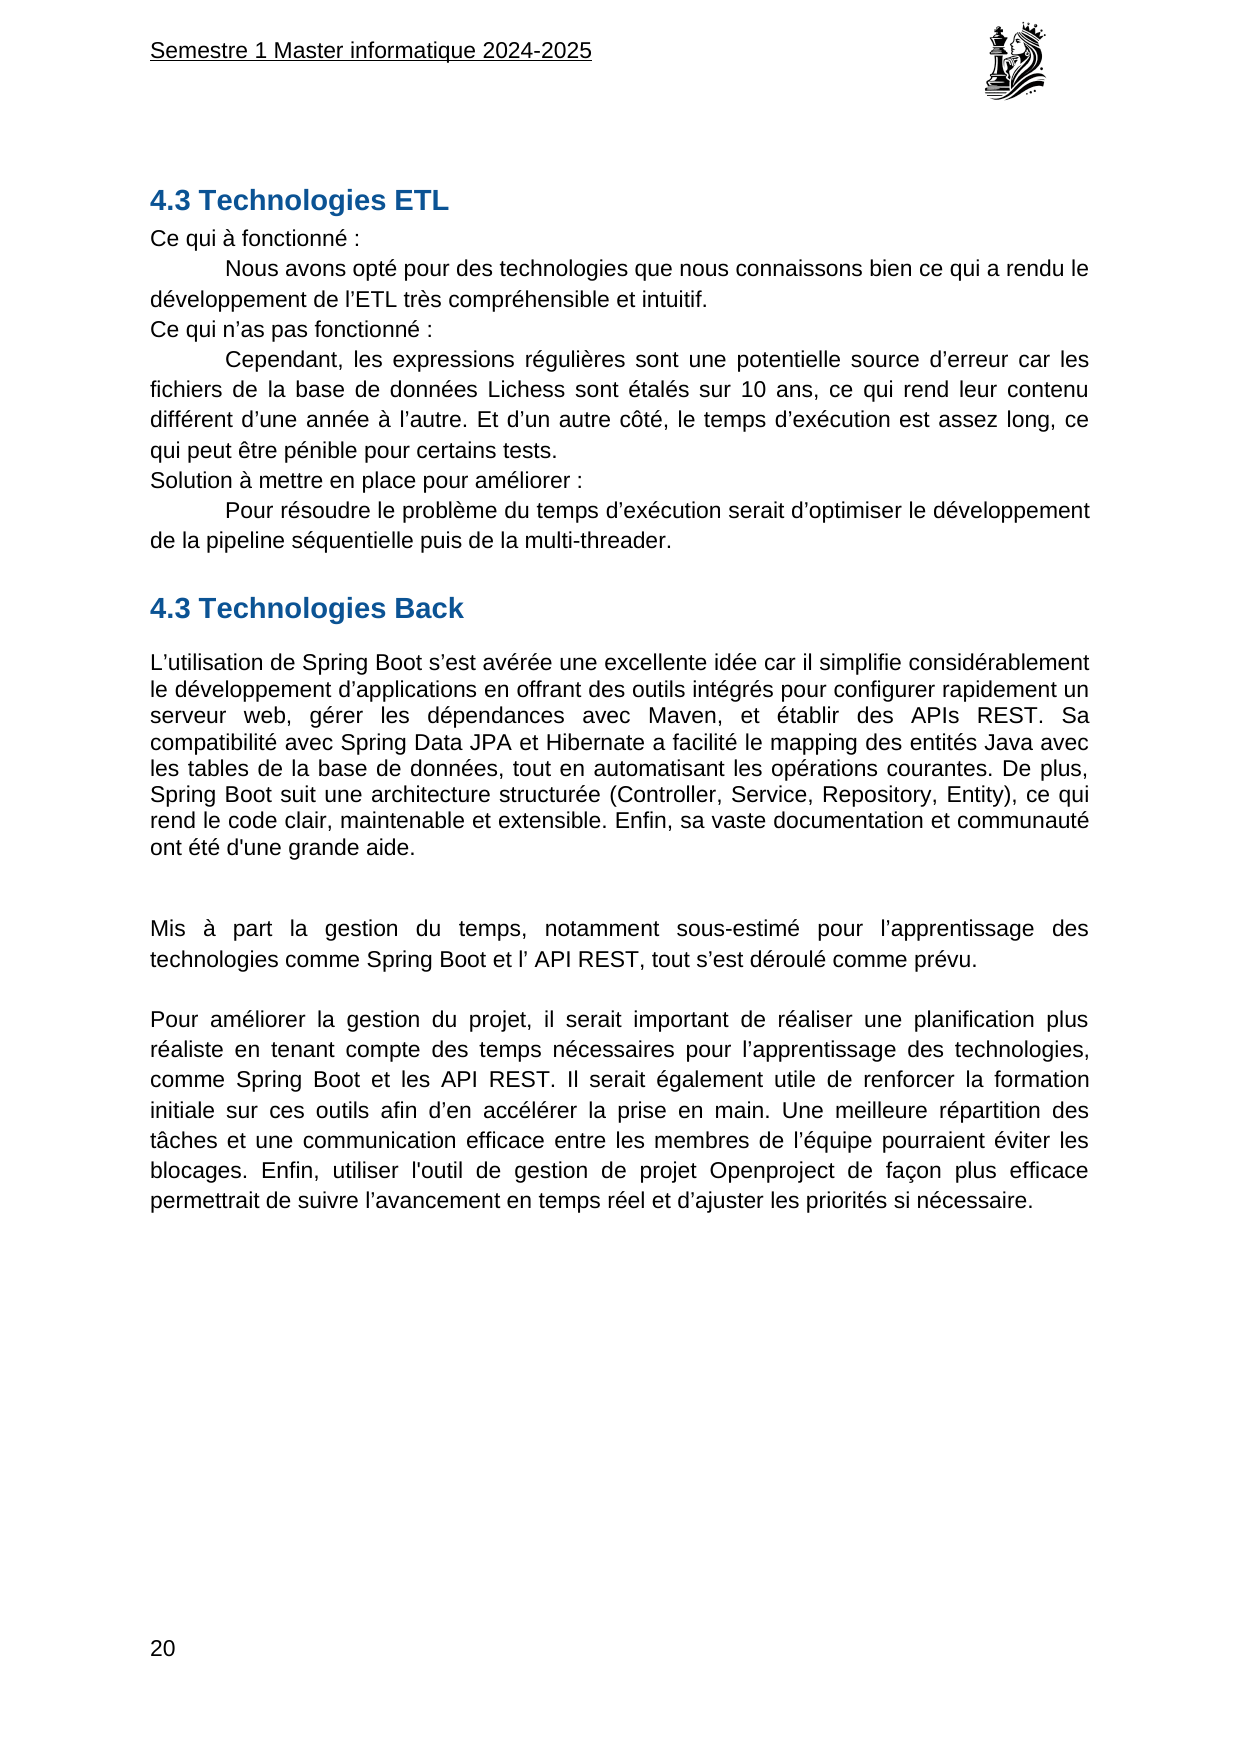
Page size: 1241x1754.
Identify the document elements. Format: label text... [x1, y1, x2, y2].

text Pour résoudre le problème du temps d’exécution serait d’optimiser le développement de la pipeline séquentielle puis de la multi-threader. [150, 497, 1090, 554]
text Nous avons opté pour des technologies que nous connaissons bien ce qui a rendu le développement de l’ETL très compréhensible et intuitif. [150, 255, 1090, 312]
subtitle 4.3 Technologies ETL [150, 183, 1090, 217]
subtitle 4.3 Technologies Back [150, 591, 1090, 624]
text Mis à part la gestion du temps, notamment sous-estimé pour l’apprentissage des technologies comme Spring Boot et l’ API REST, tout s’est déroulé comme prévu. [150, 915, 1090, 972]
text Pour améliorer la gestion du projet, il serait important de réaliser une planification plus réaliste en tenant compte des temps nécessaires pour l’apprentissage des technologies, comme Spring Boot et les API REST. Il serait également utile de renforcer la formation initiale sur ces outils afin d’en accélérer la prise en main. Une meilleure répartition des tâches et une communication efficace entre les membres de l’équipe pourraient éviter les blocages. Enfin, utiliser l'outil de gestion de projet Openproject de façon plus efficace permettrait de suivre l’avancement en temps réel et d’ajuster les priorités si nécessaire. [150, 1006, 1090, 1214]
text Cependant, les expressions régulières sont une potentielle source d’erreur car les fichiers de la base de données Lichess sont étalés sur 10 ans, ce qui rend leur contenu différent d’une année à l’autre. Et d’un autre côté, le temps d’exécution est assez long, ce qui peut être pénible pour certains tests. [150, 346, 1090, 463]
text Solution à mettre en place pour améliorer : [150, 467, 1090, 493]
text Ce qui à fonctionné : [150, 225, 1090, 252]
text Ce qui n’as pas fonctionné : [150, 316, 1090, 342]
text L’utilisation de Spring Boot s’est avérée une excellente idée car il simplifie considérablement le développement d’applications en offrant des outils intégrés pour configurer rapidement un serveur web, gérer les dépendances avec Maven, et établir des APIs REST. Sa compatibilité avec Spring Data JPA et Hibernate a facilité le mapping des entités Java avec les tables de la base de données, tout en automatisant les opérations courantes. De plus, Spring Boot suit une architecture structurée (Controller, Service, Repository, Entity), ce qui rend le code clair, maintenable et extensible. Enfin, sa vaste documentation et communauté ont été d'une grande aide. [150, 649, 1090, 860]
picture [970, 18, 1057, 106]
